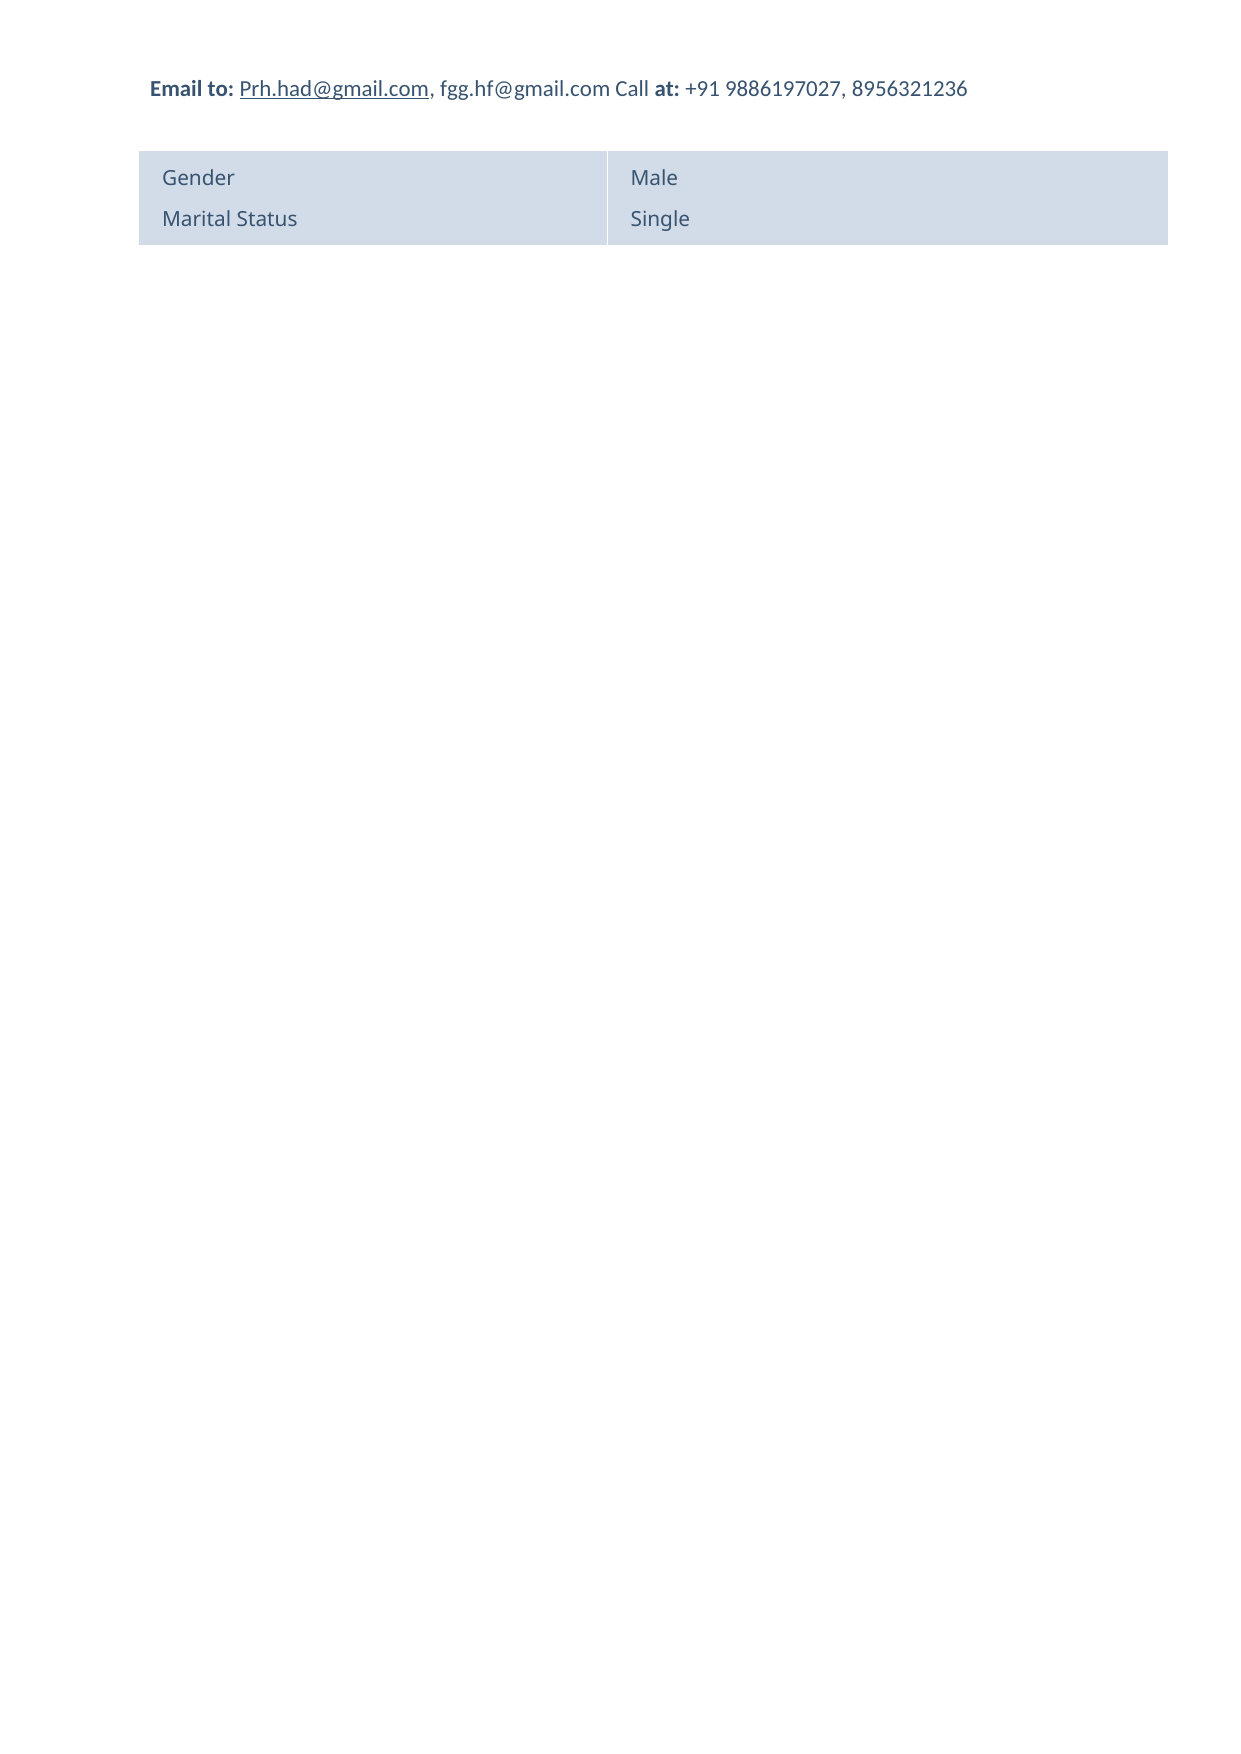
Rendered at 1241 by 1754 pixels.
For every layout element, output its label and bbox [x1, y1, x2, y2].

table_header [608, 151, 1168, 245]
table_header [139, 151, 607, 245]
